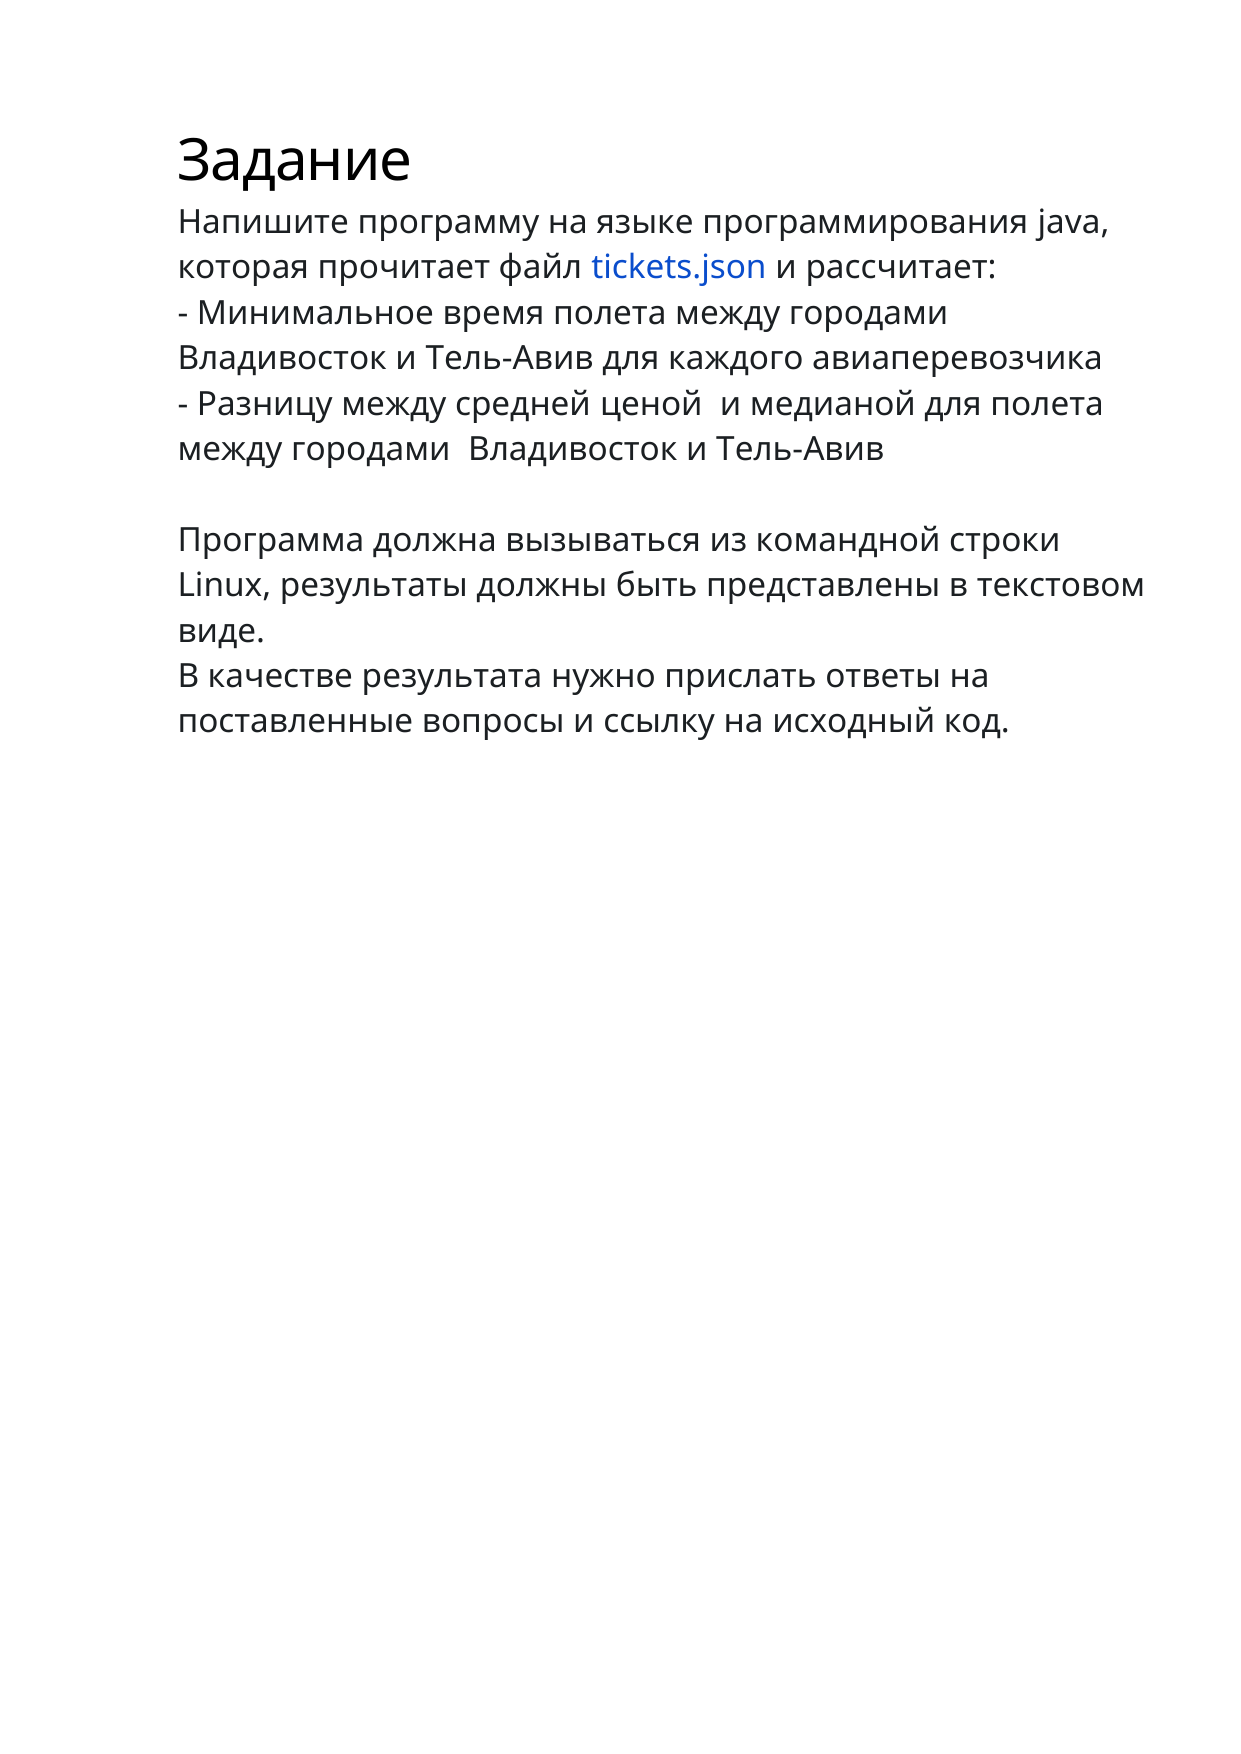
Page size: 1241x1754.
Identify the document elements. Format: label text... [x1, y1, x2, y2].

text В качестве результата нужно прислать ответы на поставленные вопросы и ссылку на исходный код. [177, 652, 1152, 743]
text - Минимальное время полета между городами Владивосток и Тель-Авив для каждого авиаперевозчика [177, 288, 1152, 379]
text Напишите программу на языке программирования java, которая прочитает файл tickets.json и рассчитает: [177, 198, 1152, 288]
title Задание [177, 118, 1152, 198]
text - Разницу между средней ценой и медианой для полета между городами Владивосток и Тель-Авив [177, 379, 1152, 470]
text Программа должна вызываться из командной строки Linux, результаты должны быть представлены в текстовом виде. [177, 516, 1152, 652]
